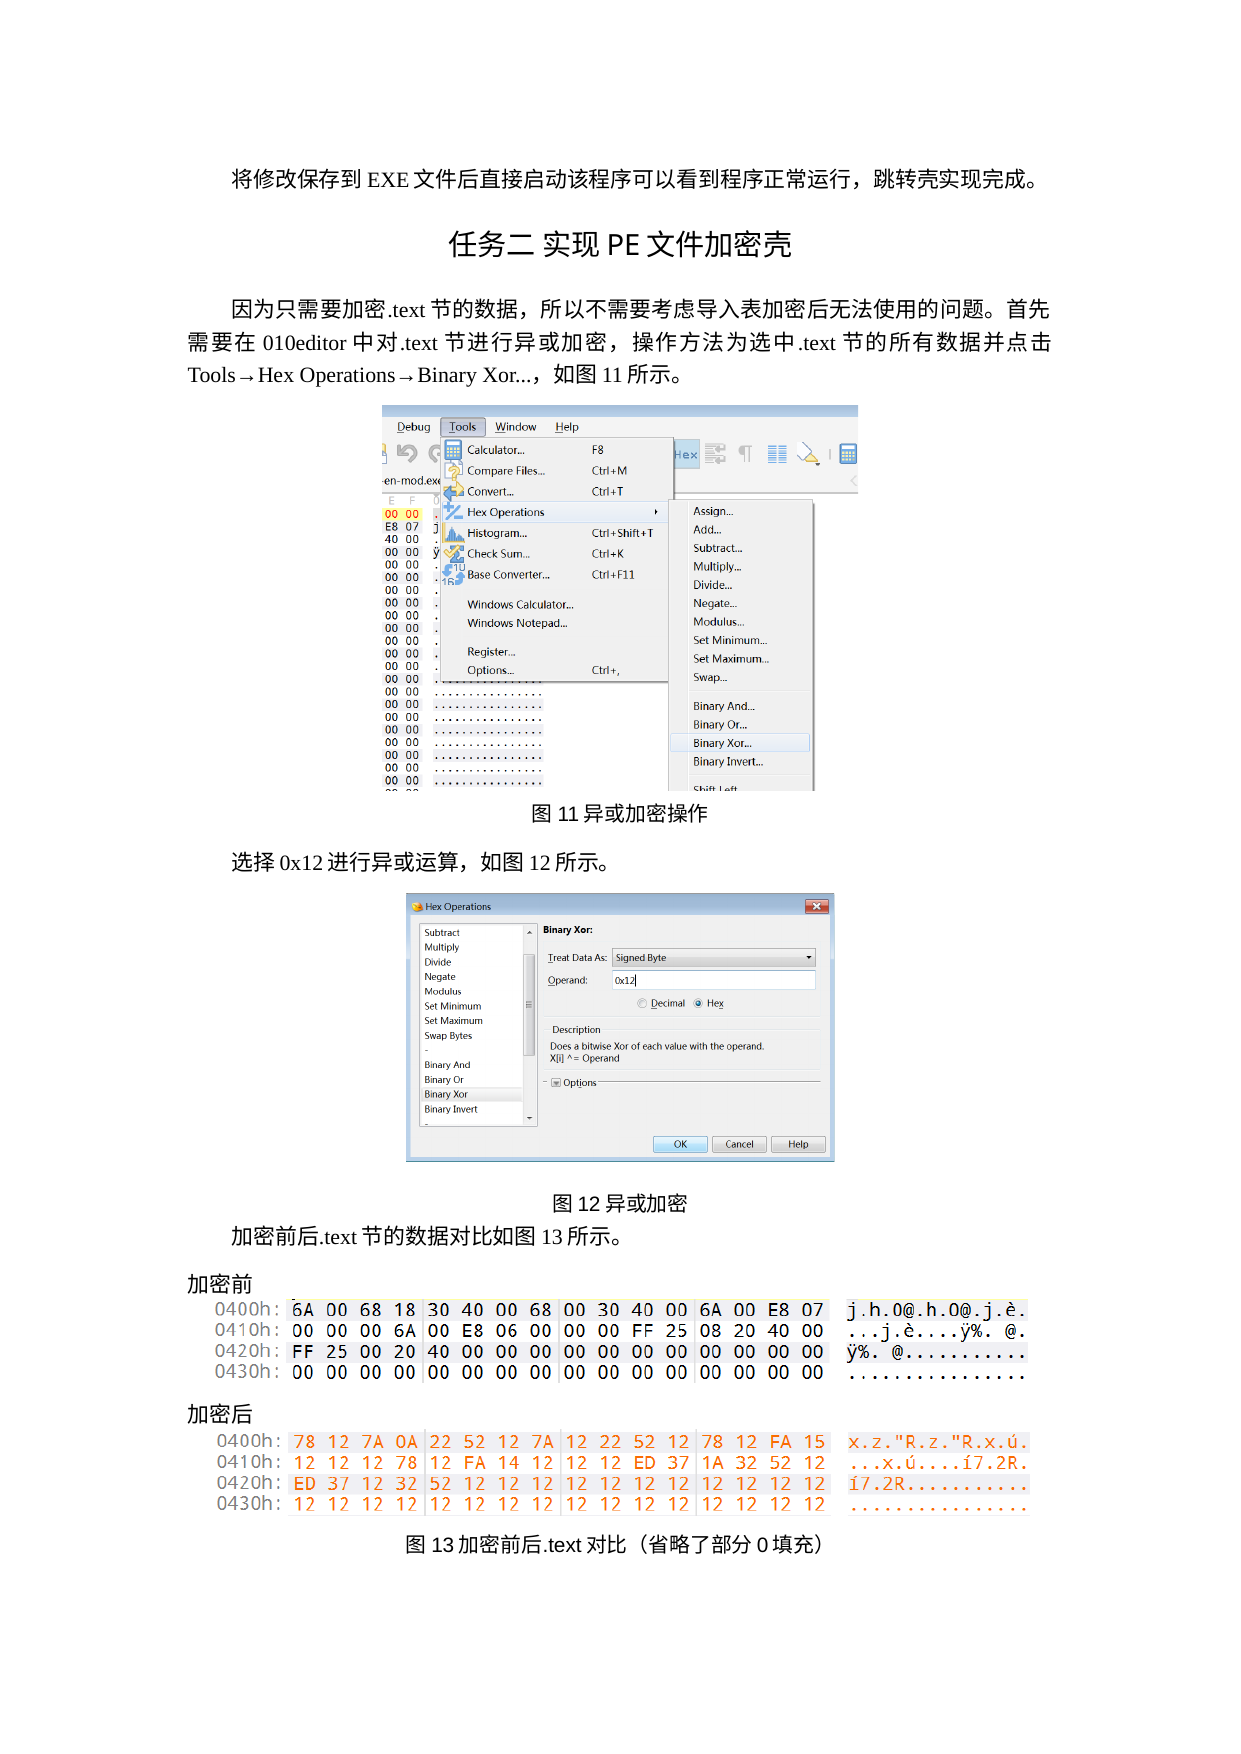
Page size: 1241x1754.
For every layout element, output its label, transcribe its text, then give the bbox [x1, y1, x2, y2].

text 选择0x12进行异或运算，如图12所示。 [187, 844, 1053, 877]
text 图 11 异或加密操作 [187, 796, 1053, 828]
picture [210, 1429, 1030, 1516]
text 图 12 异或加密 [187, 1186, 1053, 1218]
text 加密后 [187, 1397, 1053, 1429]
text 图 13 加密前后.text对比（省略了部分0填充） [187, 1527, 1053, 1559]
picture [210, 1299, 1030, 1383]
text 将修改保存到EXE文件后直接启动该程序可以看到程序正常运行，跳转壳实现完成。 [187, 162, 1053, 194]
text 加密前 [187, 1267, 1053, 1299]
text 加密前后.text节的数据对比如图13所示。 [187, 1218, 1053, 1251]
text 任务二 实现PE文件加密壳 [187, 211, 1053, 276]
picture [382, 405, 859, 791]
picture [406, 893, 835, 1162]
text 因为只需要加密.text节的数据，所以不需要考虑导入表加密后无法使用的问题。首先需要在010editor中对.text节进行异或加密，操作方法为选中.text节的所有数据并点击Tools→Hex Operations→Binary Xor...，如图11所示。 [187, 292, 1053, 389]
